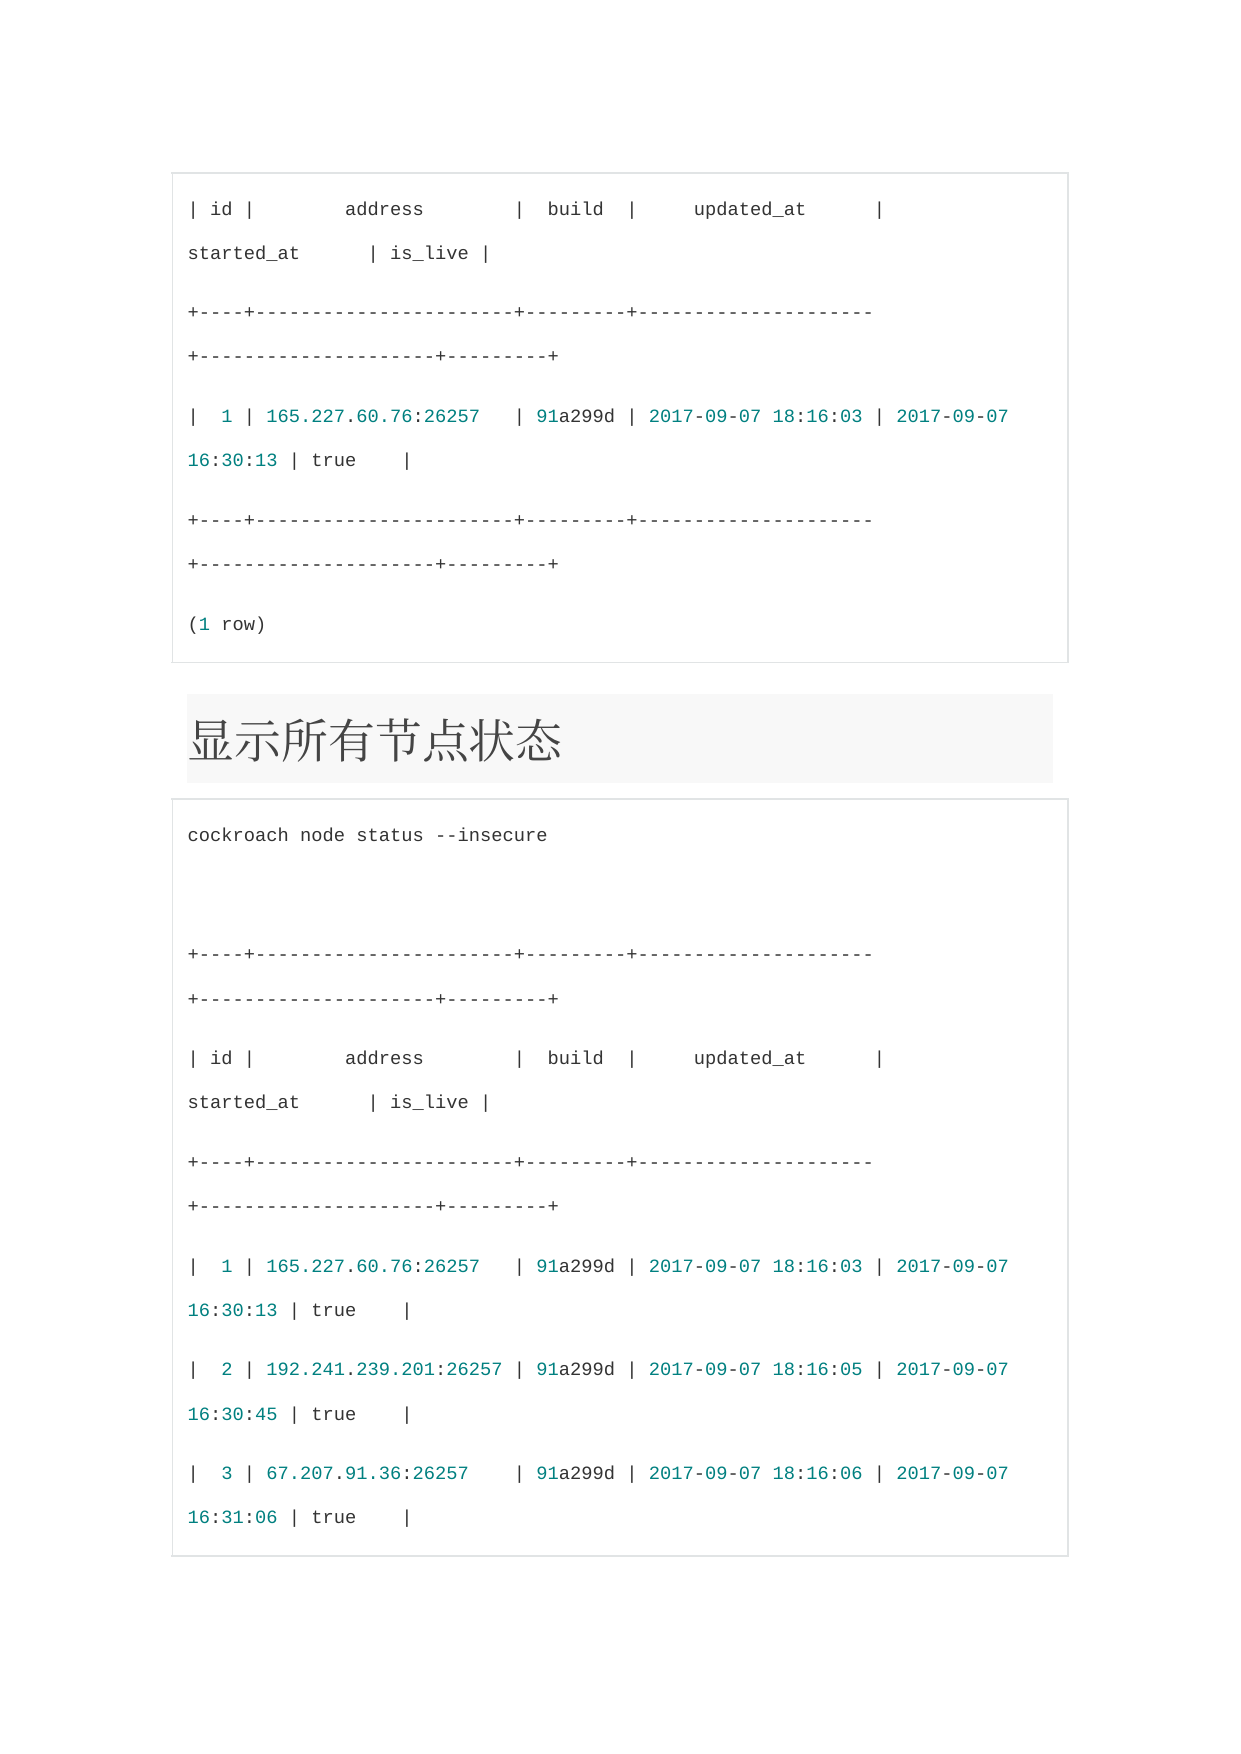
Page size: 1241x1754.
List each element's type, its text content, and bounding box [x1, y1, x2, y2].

text cockroach node status --insecure [173, 800, 1067, 858]
text | 1 | 165.227.60.76:26257 | 91a299d | 2017-09-07 18:16:03 | 2017-09-07 16:30:13 | true | [173, 1229, 1067, 1333]
text +----+-----------------------+---------+---------------------+---------------------+---------+ [173, 1125, 1067, 1229]
text | id | address | build | updated_at | started_at | is_live | [173, 1021, 1067, 1125]
text +----+-----------------------+---------+---------------------+---------------------+---------+ [173, 483, 1067, 587]
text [173, 276, 1067, 379]
text +----+-----------------------+---------+---------------------+---------------------+---------+ [173, 918, 1067, 1021]
text (1 row) [173, 587, 1067, 662]
text 显示所有节点状态 [187, 694, 1053, 783]
text | 2 | 192.241.239.201:26257 | 91a299d | 2017-09-07 18:16:05 | 2017-09-07 16:30:45 | true | [173, 1333, 1067, 1436]
text | 3 | 67.207.91.36:26257 | 91a299d | 2017-09-07 18:16:06 | 2017-09-07 16:31:06 | true | [173, 1436, 1067, 1555]
text | 1 | 165.227.60.76:26257 | 91a299d | 2017-09-07 18:16:03 | 2017-09-07 16:30:13 | true | [173, 379, 1067, 483]
text | id | address | build | updated_at | started_at | is_live | [173, 174, 1067, 276]
